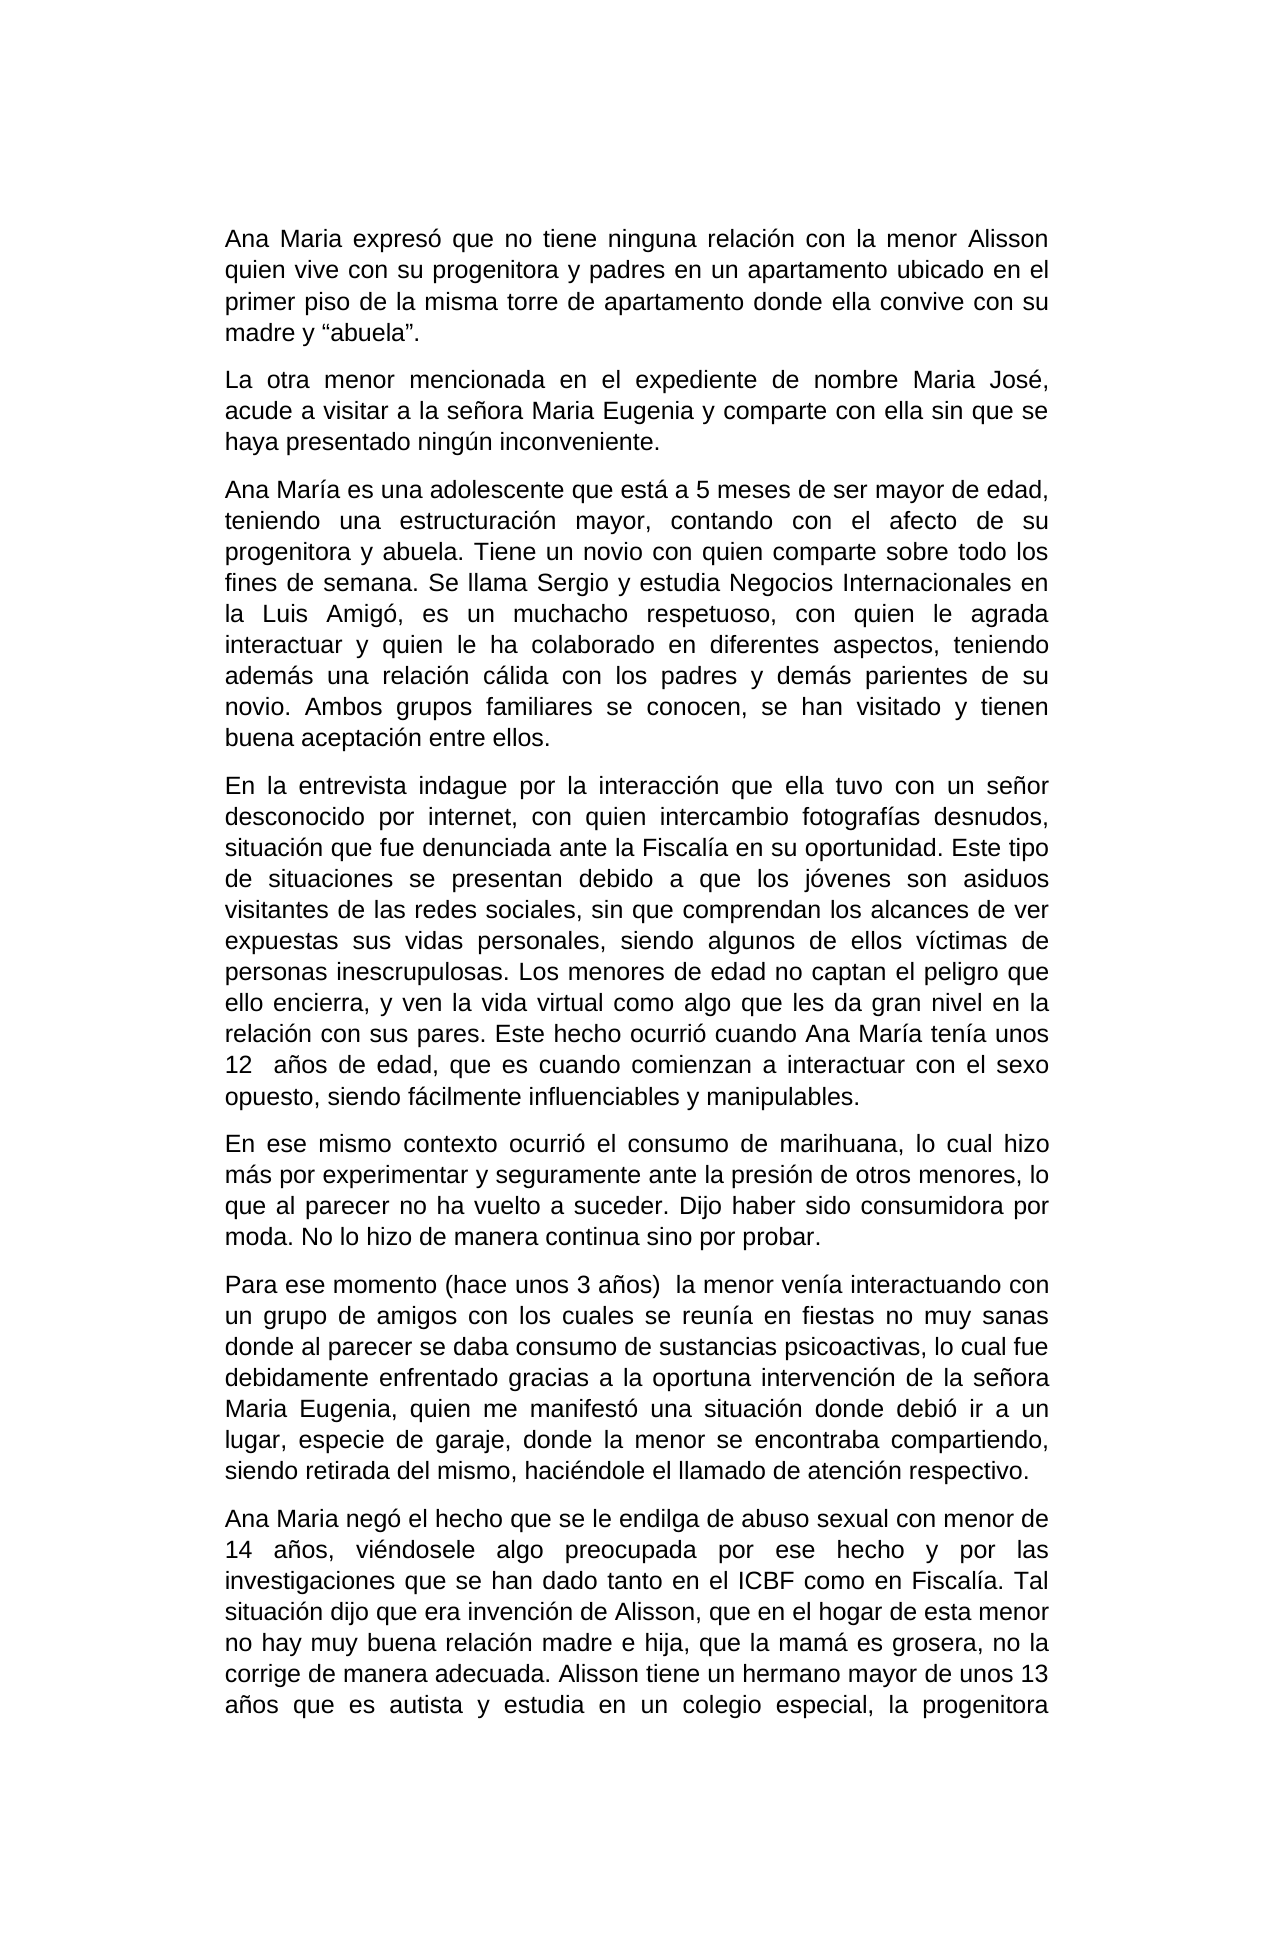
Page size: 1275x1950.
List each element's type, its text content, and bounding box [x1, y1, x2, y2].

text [224, 1504, 1051, 1719]
text Para ese momento (hace unos 3 años) la menor venía interactuando con un grupo de amigos con los cuales se reunía en fiestas no muy sanas donde al parecer se daba consumo de sustancias psicoactivas, lo cual fue debidamente enfrentado gracias a la oportuna intervención de la señora Maria Eugenia, quien me manifestó una situación donde debió ir a un lugar, especie de garaje, donde la menor se encontraba compartiendo, siendo retirada del mismo, haciéndole el llamado de atención respectivo. [224, 1270, 1051, 1485]
text En la entrevista indague por la interacción que ella tuvo con un señor desconocido por internet, con quien intercambio fotografías desnudos, situación que fue denunciada ante la Fiscalía en su oportunidad. Este tipo de situaciones se presentan debido a que los jóvenes son asiduos visitantes de las redes sociales, sin que comprendan los alcances de ver expuestas sus vidas personales, siendo algunos de ellos víctimas de personas inescrupulosas. Los menores de edad no captan el peligro que ello encierra, y ven la vida virtual como algo que les da gran nivel en la relación con sus pares. Este hecho ocurrió cuando Ana María tenía unos 12 años de edad, que es cuando comienzan a interactuar con el sexo opuesto, siendo fácilmente influenciables y manipulables. [224, 771, 1051, 1110]
text En ese mismo contexto ocurrió el consumo de marihuana, lo cual hizo más por experimentar y seguramente ante la presión de otros menores, lo que al parecer no ha vuelto a suceder. Dijo haber sido consumidora por moda. No lo hizo de manera continua sino por probar. [224, 1129, 1051, 1251]
text Ana María es una adolescente que está a 5 meses de ser mayor de edad, teniendo una estructuración mayor, contando con el afecto de su progenitora y abuela. Tiene un novio con quien comparte sobre todo los fines de semana. Se llama Sergio y estudia Negocios Internacionales en la Luis Amigó, es un muchacho respetuoso, con quien le agrada interactuar y quien le ha colaborado en diferentes aspectos, teniendo además una relación cálida con los padres y demás parientes de su novio. Ambos grupos familiares se conocen, se han visitado y tienen buena aceptación entre ellos. [224, 475, 1051, 752]
text Ana Maria expresó que no tiene ninguna relación con la menor Alisson quien vive con su progenitora y padres en un apartamento ubicado en el primer piso de la misma torre de apartamento donde ella convive con su madre y “abuela”. [224, 224, 1051, 346]
text La otra menor mencionada en el expediente de nombre Maria José, acude a visitar a la señora Maria Eugenia y comparte con ella sin que se haya presentado ningún inconveniente. [224, 365, 1051, 456]
